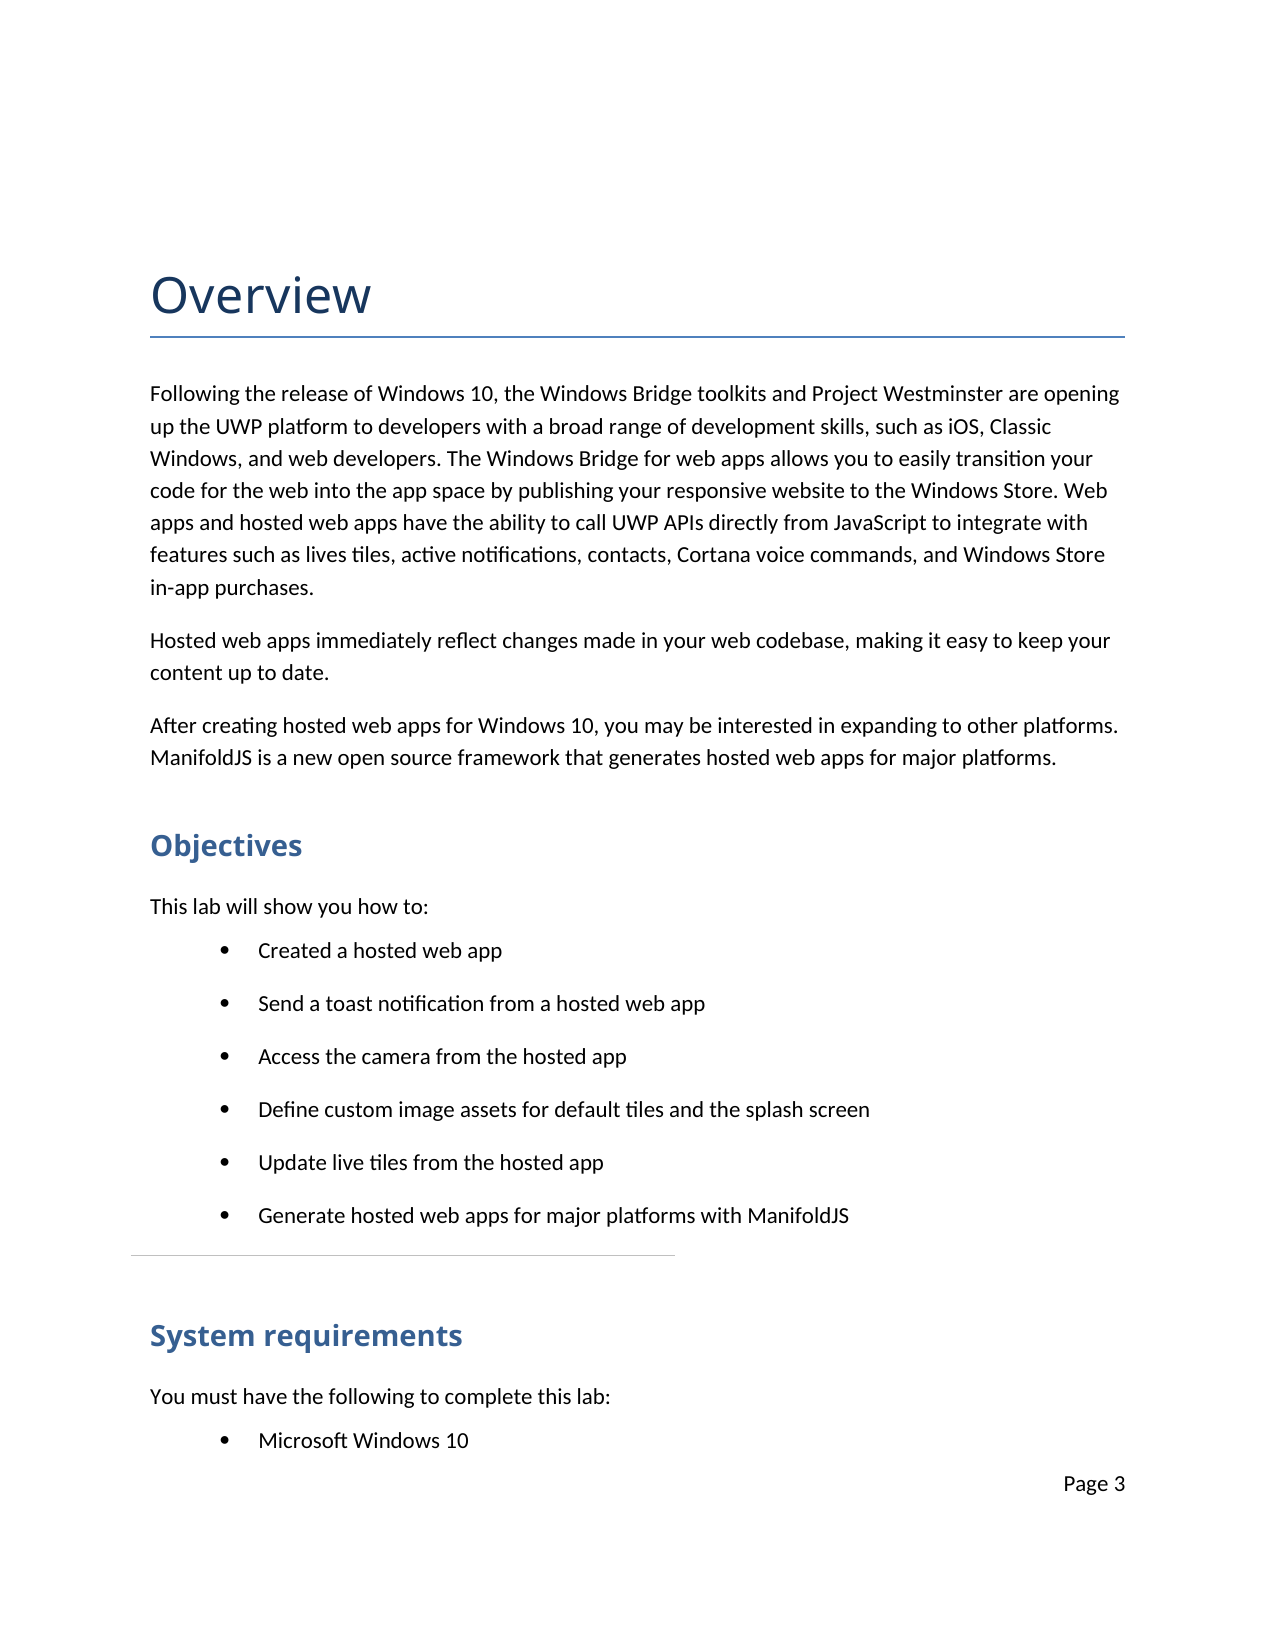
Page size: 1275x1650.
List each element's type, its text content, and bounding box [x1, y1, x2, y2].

list Send a toast notification from a hosted web app [221, 989, 1125, 1017]
subtitle Objectives [150, 825, 1125, 865]
text You must have the following to complete this lab: [150, 1382, 1125, 1410]
list Access the camera from the hosted app [221, 1042, 1125, 1071]
list Generate hosted web apps for major platforms with ManifoldJS [221, 1202, 1125, 1229]
subtitle System requirements [150, 1316, 1125, 1355]
text After creating hosted web apps for Windows 10, you may be interested in expanding to other platforms. ManifoldJS is a new open source framework that generates hosted web apps for major platforms. [150, 711, 1125, 771]
text This lab will show you how to: [150, 892, 1125, 920]
text Following the release of Windows 10, the Windows Bridge toolkits and Project Westminster are opening up the UWP platform to developers with a broad range of development skills, such as iOS, Classic Windows, and web developers. The Windows Bridge for web apps allows you to easily transition your code for the web into the app space by publishing your responsive website to the Windows Store. Web apps and hosted web apps have the ability to call UWP APIs directly from JavaScript to integrate with features such as lives tiles, active notifications, contacts, Cortana voice commands, and Windows Store in-app purchases. [150, 379, 1125, 601]
list Created a hosted web app [221, 936, 1125, 964]
list Microsoft Windows 10 [221, 1427, 1125, 1455]
list Update live tiles from the hosted app [221, 1148, 1125, 1177]
list Define custom image assets for default tiles and the splash screen [221, 1096, 1125, 1123]
text Hosted web apps immediately reflect changes made in your web codebase, making it easy to keep your content up to date. [150, 626, 1125, 686]
